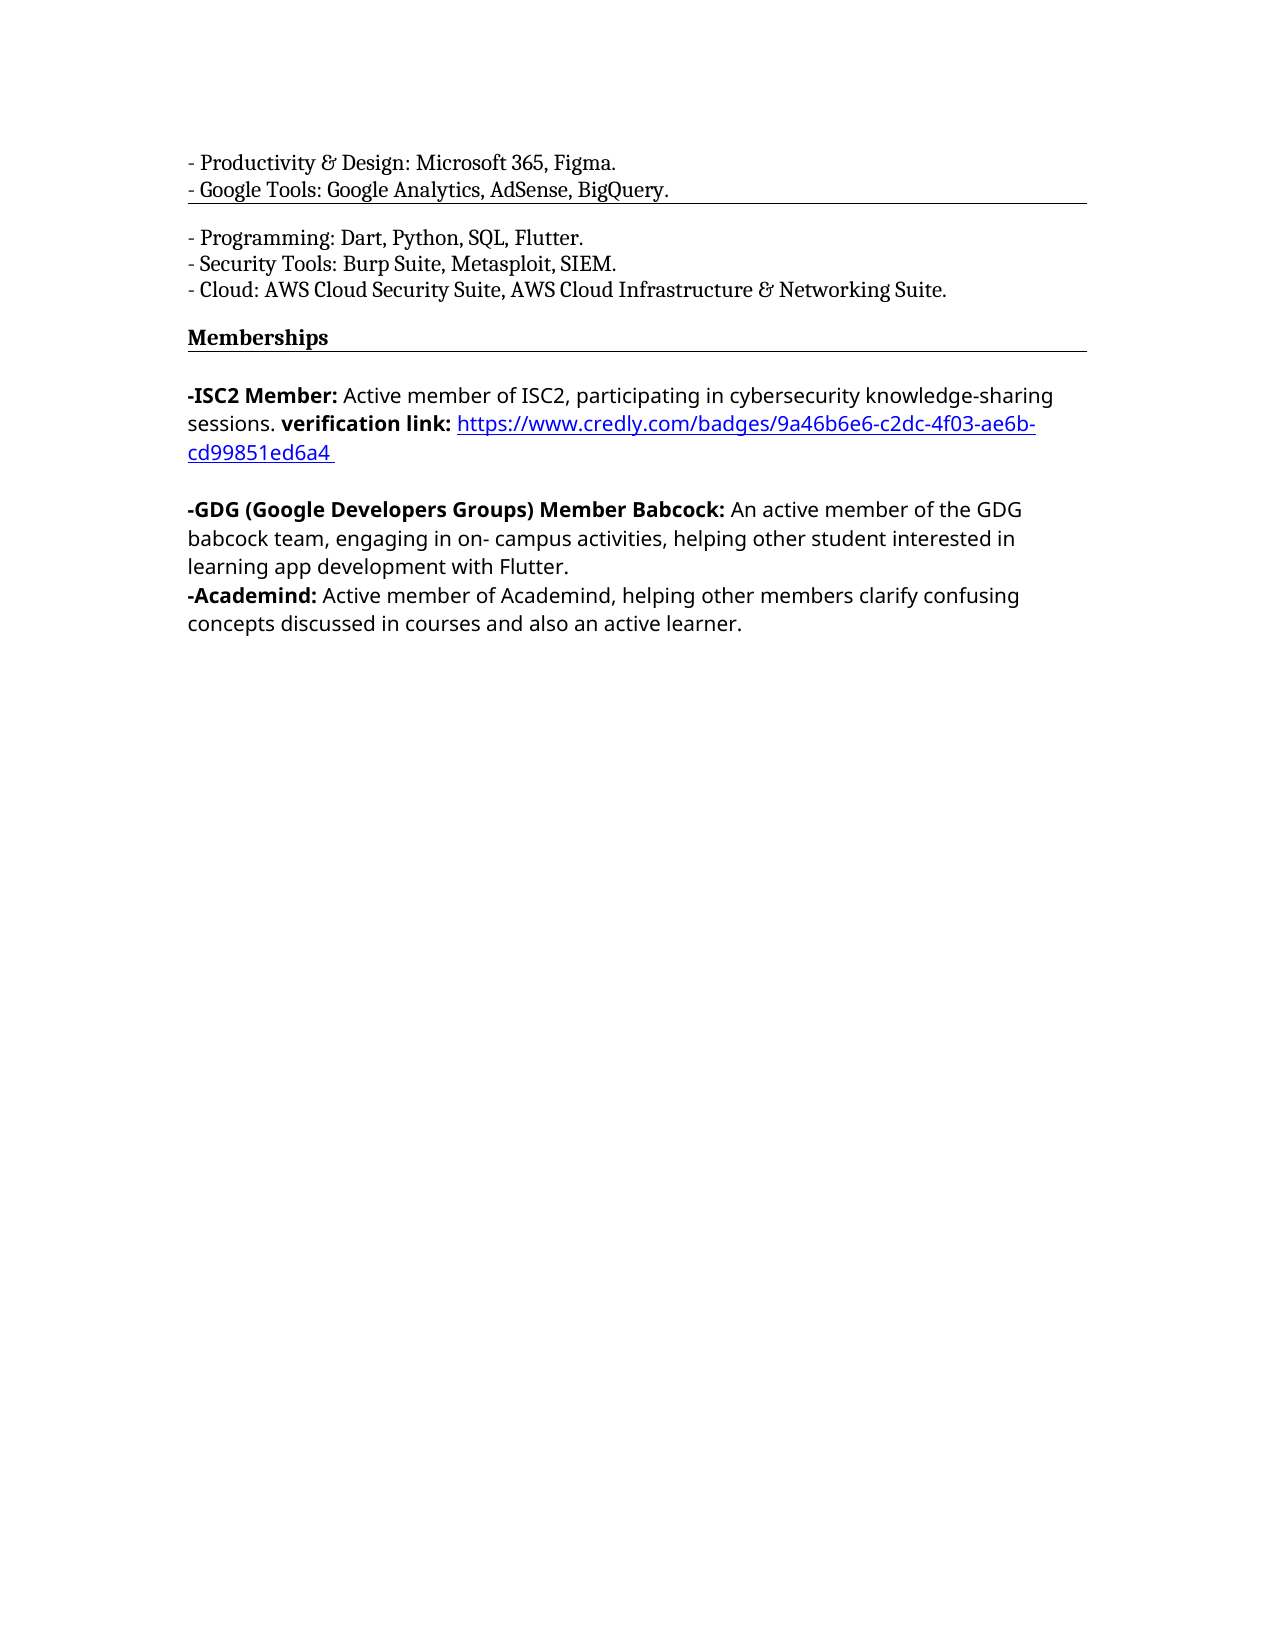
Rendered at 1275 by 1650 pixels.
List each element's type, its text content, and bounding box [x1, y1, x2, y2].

text -GDG (Google Developers Groups) Member Babcock: An active member of the GDG babcock team, engaging in on- campus activities, helping other student interested in learning app development with Flutter. -Academind: Active member of Academind, helping other members clarify confusing concepts discussed in courses and also an active learner. [187, 496, 1087, 638]
text Memberships [187, 324, 1087, 352]
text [187, 150, 1087, 204]
text -ISC2 Member: Active member of ISC2, participating in cybersecurity knowledge-sharing sessions. verification link: https://www.credly.com/badges/9a46b6e6-c2dc-4f03-ae6b-cd99851ed6a4 [187, 381, 1087, 466]
text - Programming: Dart, Python, SQL, Flutter. - Security Tools: Burp Suite, Metasploit, SIEM. - Cloud: AWS Cloud Security Suite, AWS Cloud Infrastructure & Networking Suite. [187, 224, 1087, 304]
